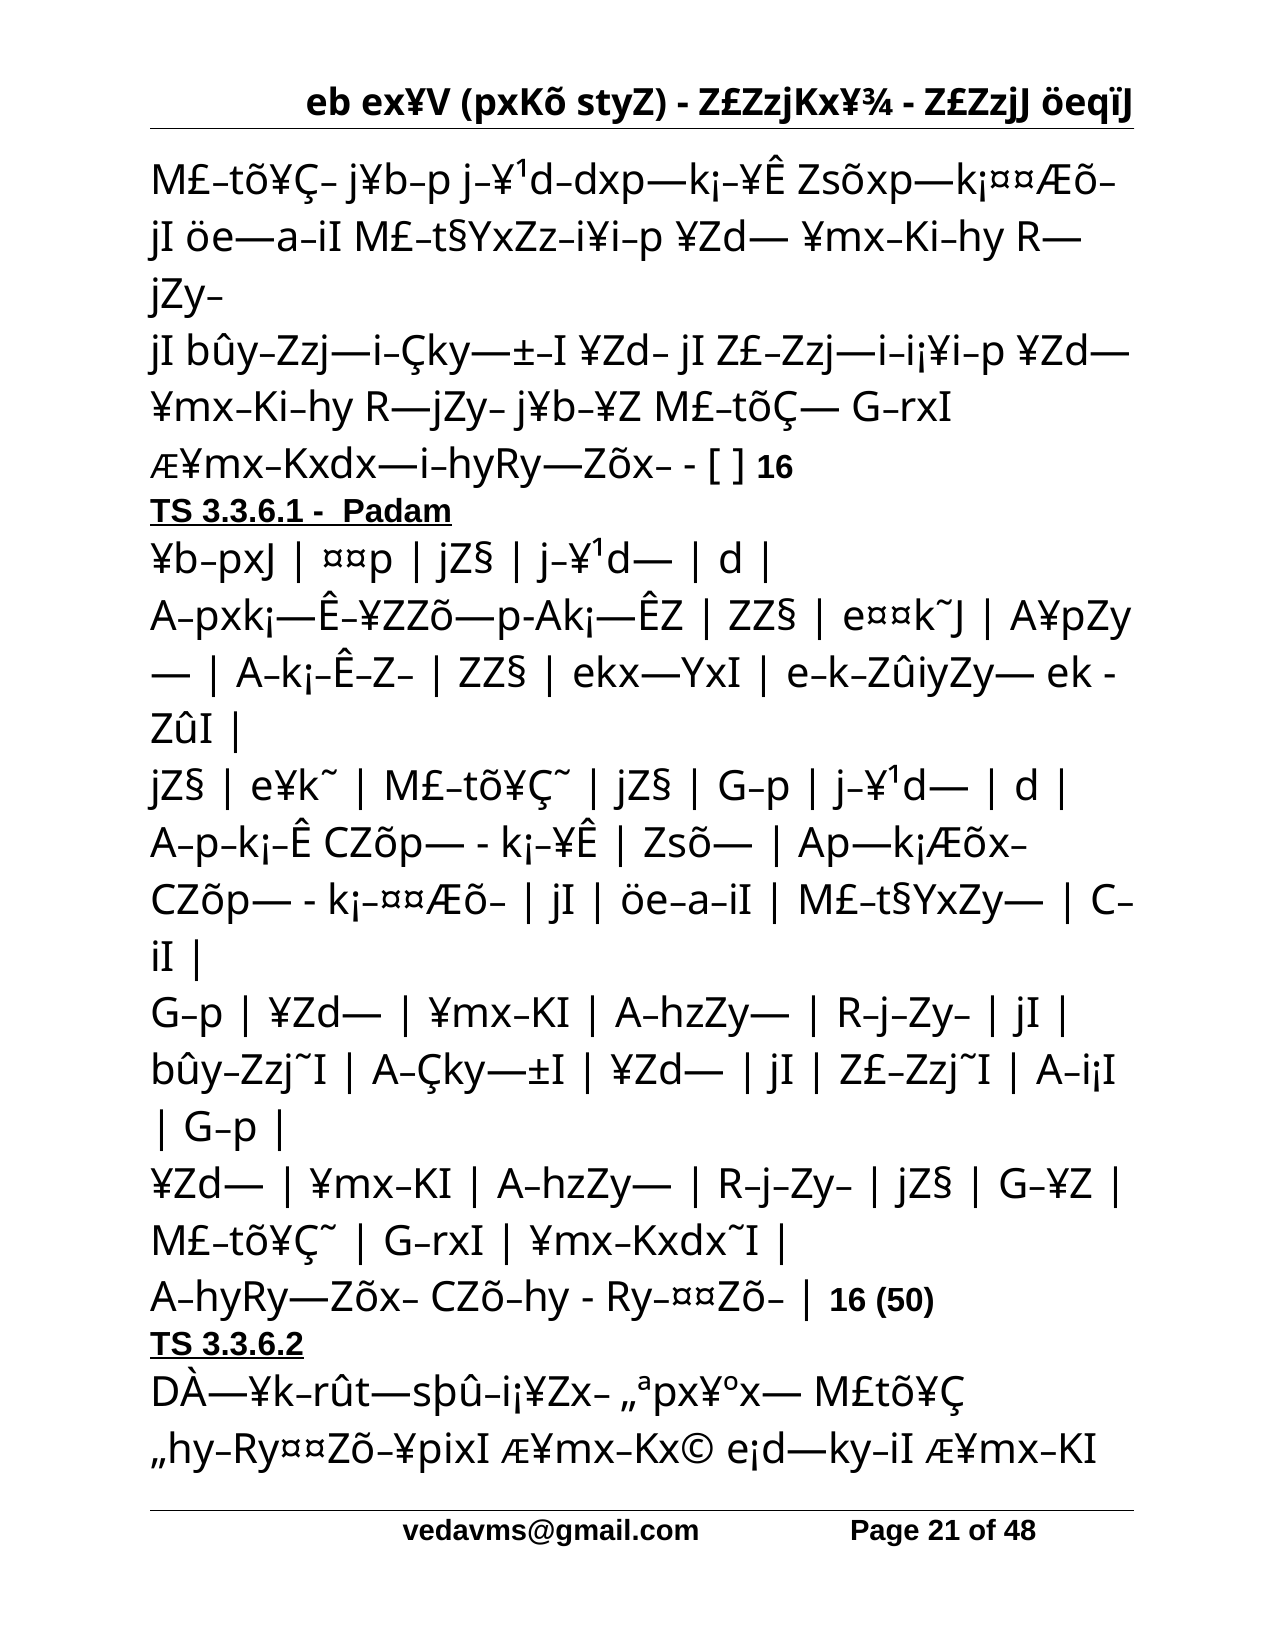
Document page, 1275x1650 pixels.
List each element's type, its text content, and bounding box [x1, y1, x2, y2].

text ¥b–pxJ | ¤¤p | jZ§ | j–¥¹d— | d | [150, 529, 1134, 586]
text CZõp— - k¡–¤¤Æõ– | jI | öe–a–iI | M£–t§YxZy— | C–iI | [150, 870, 1134, 983]
text M£–tõ¥Ç– j¥b–p j–¥¹d–dxp—k¡–¥Ê Zsõxp—k¡¤¤Æõ– [150, 150, 1134, 207]
text ¥mx–Ki–hy R—jZy– j¥b–¥Z M£–tõÇ— G–rxI [150, 377, 1134, 434]
text A–hyRy—Zõx– CZõ–hy - Ry–¤¤Zõ– | 16 (50) [150, 1267, 1134, 1324]
text G–p | ¥Zd— | ¥mx–KI | A–hzZy— | R–j–Zy– | jI | bûy–Zzj˜I | A–Çky—±I | ¥Zd— | jI | Z£–Zzj˜I | A–i¡I | G–p | [150, 983, 1134, 1153]
text „hy–Ry¤¤Zõ–¥pixI Æ¥mx–Kx© e¡d—ky–iI Æ¥mx–KI [150, 1419, 1134, 1476]
text M£–tõ¥Ç˜ | G–rxI | ¥mx–Kxdx˜I | [150, 1210, 1134, 1267]
text DÀ—¥k–rût—sþû–i¡¥Zx– „ªpx¥ºx— M£tõ¥Ç [150, 1362, 1134, 1419]
text ¥Zd— | ¥mx–KI | A–hzZy— | R–j–Zy– | jZ§ | G–¥Z | [150, 1153, 1134, 1210]
text Æ¥mx–Kxdx—i–hyRy—Zõx– - [ ] 16 [150, 434, 1134, 491]
text A–p–k¡–Ê CZõp— - k¡–¥Ê | Zsõ— | Ap—k¡Æõx– [150, 813, 1134, 870]
text jI öe—a–iI M£–t§YxZz–i¥i–p ¥Zd— ¥mx–Ki–hy R—jZy– [150, 207, 1134, 320]
text TS 3.3.6.2 [150, 1324, 1191, 1362]
text A–pxk¡—Ê–¥ZZõ—p-Ak¡—ÊZ | ZZ§ | e¤¤k˜J | A¥pZy— | A–k¡–Ê–Z– | ZZ§ | ekx—YxI | e–k–ZûiyZy— ek - ZûI | [150, 586, 1134, 756]
text TS 3.3.6.1 - Padam [150, 491, 1134, 529]
text jZ§ | e¥k˜ | M£–tõ¥Ç˜ | jZ§ | G–p | j–¥¹d— | d | [150, 756, 1134, 813]
text jI bûy–Zzj—i–Çky—±–I ¥Zd– jI Z£–Zzj—i–i¡¥i–p ¥Zd— [150, 320, 1134, 377]
